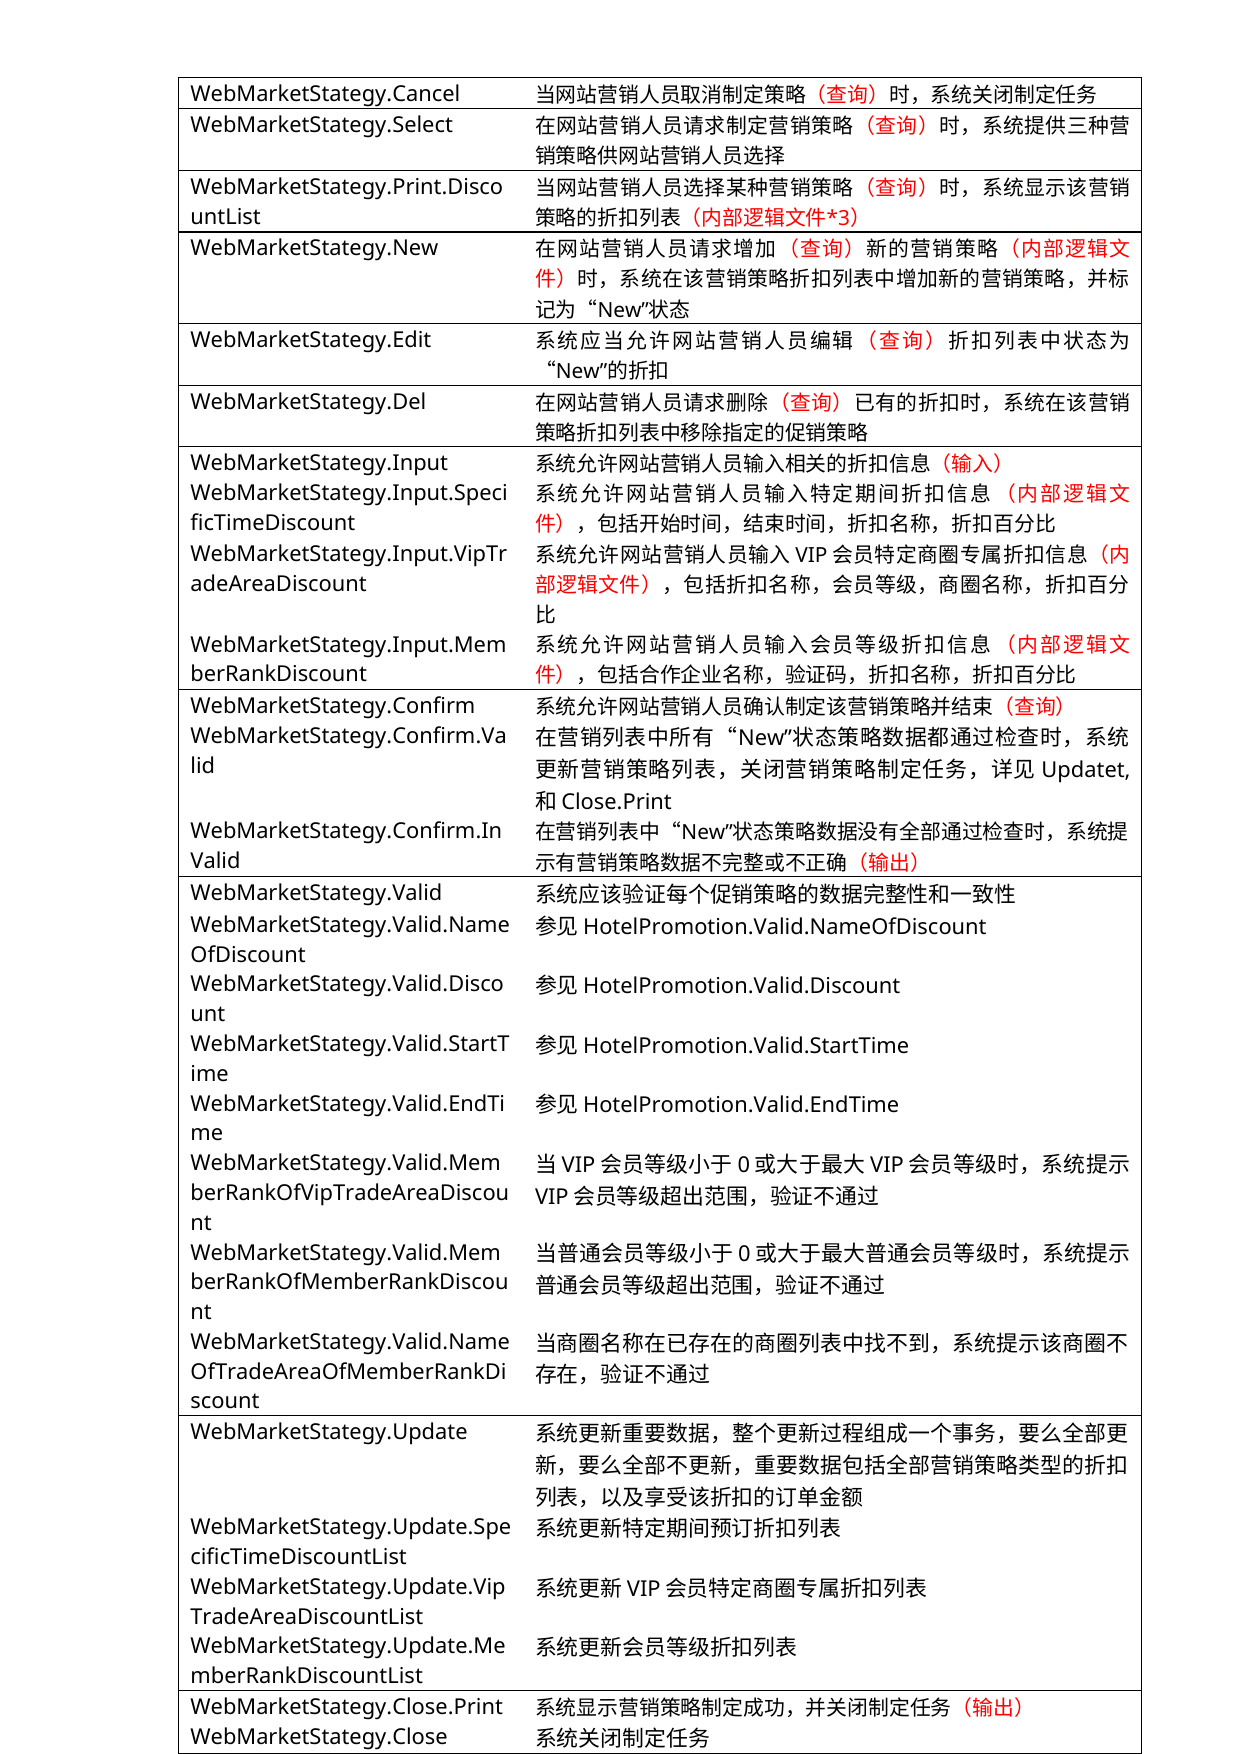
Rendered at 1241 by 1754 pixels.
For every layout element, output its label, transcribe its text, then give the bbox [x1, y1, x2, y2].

table_cell WebMarketStategy.Update.SpecificTimeDiscountList [179, 1511, 523, 1571]
table_cell WebMarketStategy.Confirm.Valid [179, 720, 523, 816]
table_header WebMarketStategy.Cancel [179, 78, 523, 108]
table_cell 系统允许网站营销人员输入会员等级折扣信息（内部逻辑文件），包括合作企业名称，验证码，折扣名称，折扣百分比 [524, 629, 1141, 689]
table_cell 参见HotelPromotion.Valid.StartTime [524, 1028, 1141, 1087]
table_cell 参见HotelPromotion.Valid.NameOfDiscount [524, 909, 1141, 968]
table_cell 当网站营销人员选择某种营销策略（查询）时，系统显示该营销策略的折扣列表（内部逻辑文件*3） [524, 171, 1141, 231]
table_cell WebMarketStategy.Confirm.InValid [179, 816, 523, 876]
table_cell 系统更新会员等级折扣列表 [524, 1630, 1141, 1690]
table_cell 系统更新VIP会员特定商圈专属折扣列表 [524, 1571, 1141, 1630]
table_cell WebMarketStategy.Valid.EndTime [179, 1088, 523, 1147]
table_cell WebMarketStategy.Valid [179, 877, 523, 909]
table_cell WebMarketStategy.Update.MemberRankDiscountList [179, 1630, 523, 1690]
table_cell WebMarketStategy.Valid.Discount [179, 968, 523, 1028]
table_cell 在网站营销人员请求制定营销策略（查询）时，系统提供三种营销策略供网站营销人员选择 [524, 109, 1141, 170]
table_cell WebMarketStategy.Input.MemberRankDiscount [179, 629, 523, 689]
table_header 当网站营销人员取消制定策略（查询）时，系统关闭制定任务 [524, 78, 1141, 108]
table_cell WebMarketStategy.Confirm [179, 690, 523, 720]
table_cell 系统更新重要数据，整个更新过程组成一个事务，要么全部更新，要么全部不更新，重要数据包括全部营销策略类型的折扣列表，以及享受该折扣的订单金额 [524, 1416, 1141, 1511]
table_cell WebMarketStategy.Valid.NameOfDiscount [179, 909, 523, 968]
table_cell 系统更新特定期间预订折扣列表 [524, 1511, 1141, 1571]
table_cell WebMarketStategy.New [179, 233, 523, 323]
table_cell WebMarketStategy.Del [179, 386, 523, 446]
table_cell 当VIP会员等级小于0或大于最大VIP会员等级时，系统提示VIP会员等级超出范围，验证不通过 [524, 1147, 1141, 1236]
table_cell WebMarketStategy.Input.VipTradeAreaDiscount [179, 538, 523, 628]
table_cell 系统关闭制定任务 [524, 1721, 1141, 1753]
table_cell WebMarketStategy.Valid.MemberRankOfMemberRankDiscount [179, 1236, 523, 1326]
table_cell 系统允许网站营销人员输入VIP会员特定商圈专属折扣信息（内部逻辑文件），包括折扣名称，会员等级，商圈名称，折扣百分比 [524, 538, 1141, 628]
table_cell 系统应该验证每个促销策略的数据完整性和一致性 [524, 877, 1141, 909]
table_cell 系统应当允许网站营销人员编辑（查询）折扣列表中状态为“New”的折扣 [524, 324, 1141, 385]
table_cell 当商圈名称在已存在的商圈列表中找不到，系统提示该商圈不存在，验证不通过 [524, 1326, 1141, 1415]
table_cell 在营销列表中所有“New”状态策略数据都通过检查时，系统更新营销策略列表，关闭营销策略制定任务，详见Updatet,和Close.Print [524, 720, 1141, 816]
table_cell WebMarketStategy.Valid.NameOfTradeAreaOfMemberRankDiscount [179, 1326, 523, 1415]
table_cell WebMarketStategy.Select [179, 109, 523, 170]
table_cell WebMarketStategy.Close.Print [179, 1691, 523, 1721]
table_cell WebMarketStategy.Valid.MemberRankOfVipTradeAreaDiscount [179, 1147, 523, 1236]
table_cell 在营销列表中“New”状态策略数据没有全部通过检查时，系统提示有营销策略数据不完整或不正确（输出） [524, 816, 1141, 876]
table_cell 参见HotelPromotion.Valid.Discount [524, 968, 1141, 1028]
table_cell 系统允许网站营销人员确认制定该营销策略并结束（查询） [524, 690, 1141, 720]
table_cell WebMarketStategy.Update [179, 1416, 523, 1511]
table_cell 系统显示营销策略制定成功，并关闭制定任务（输出） [524, 1691, 1141, 1721]
table_cell WebMarketStategy.Close [179, 1721, 523, 1753]
table_cell WebMarketStategy.Print.DiscountList [179, 171, 523, 231]
table_cell WebMarketStategy.Edit [179, 324, 523, 385]
table_cell 系统允许网站营销人员输入特定期间折扣信息（内部逻辑文件），包括开始时间，结束时间，折扣名称，折扣百分比 [524, 478, 1141, 538]
table_cell WebMarketStategy.Update.VipTradeAreaDiscountList [179, 1571, 523, 1630]
table_cell 系统允许网站营销人员输入相关的折扣信息（输入） [524, 447, 1141, 477]
table_cell 在网站营销人员请求增加（查询）新的营销策略（内部逻辑文件）时，系统在该营销策略折扣列表中增加新的营销策略，并标记为“New”状态 [524, 233, 1141, 323]
table_cell WebMarketStategy.Input [179, 447, 523, 477]
table_cell 当普通会员等级小于0或大于最大普通会员等级时，系统提示普通会员等级超出范围，验证不通过 [524, 1236, 1141, 1326]
table_cell 参见HotelPromotion.Valid.EndTime [524, 1088, 1141, 1147]
table_cell WebMarketStategy.Valid.StartTime [179, 1028, 523, 1087]
table_cell 在网站营销人员请求删除（查询）已有的折扣时，系统在该营销策略折扣列表中移除指定的促销策略 [524, 386, 1141, 446]
table_cell WebMarketStategy.Input.SpecificTimeDiscount [179, 478, 523, 538]
